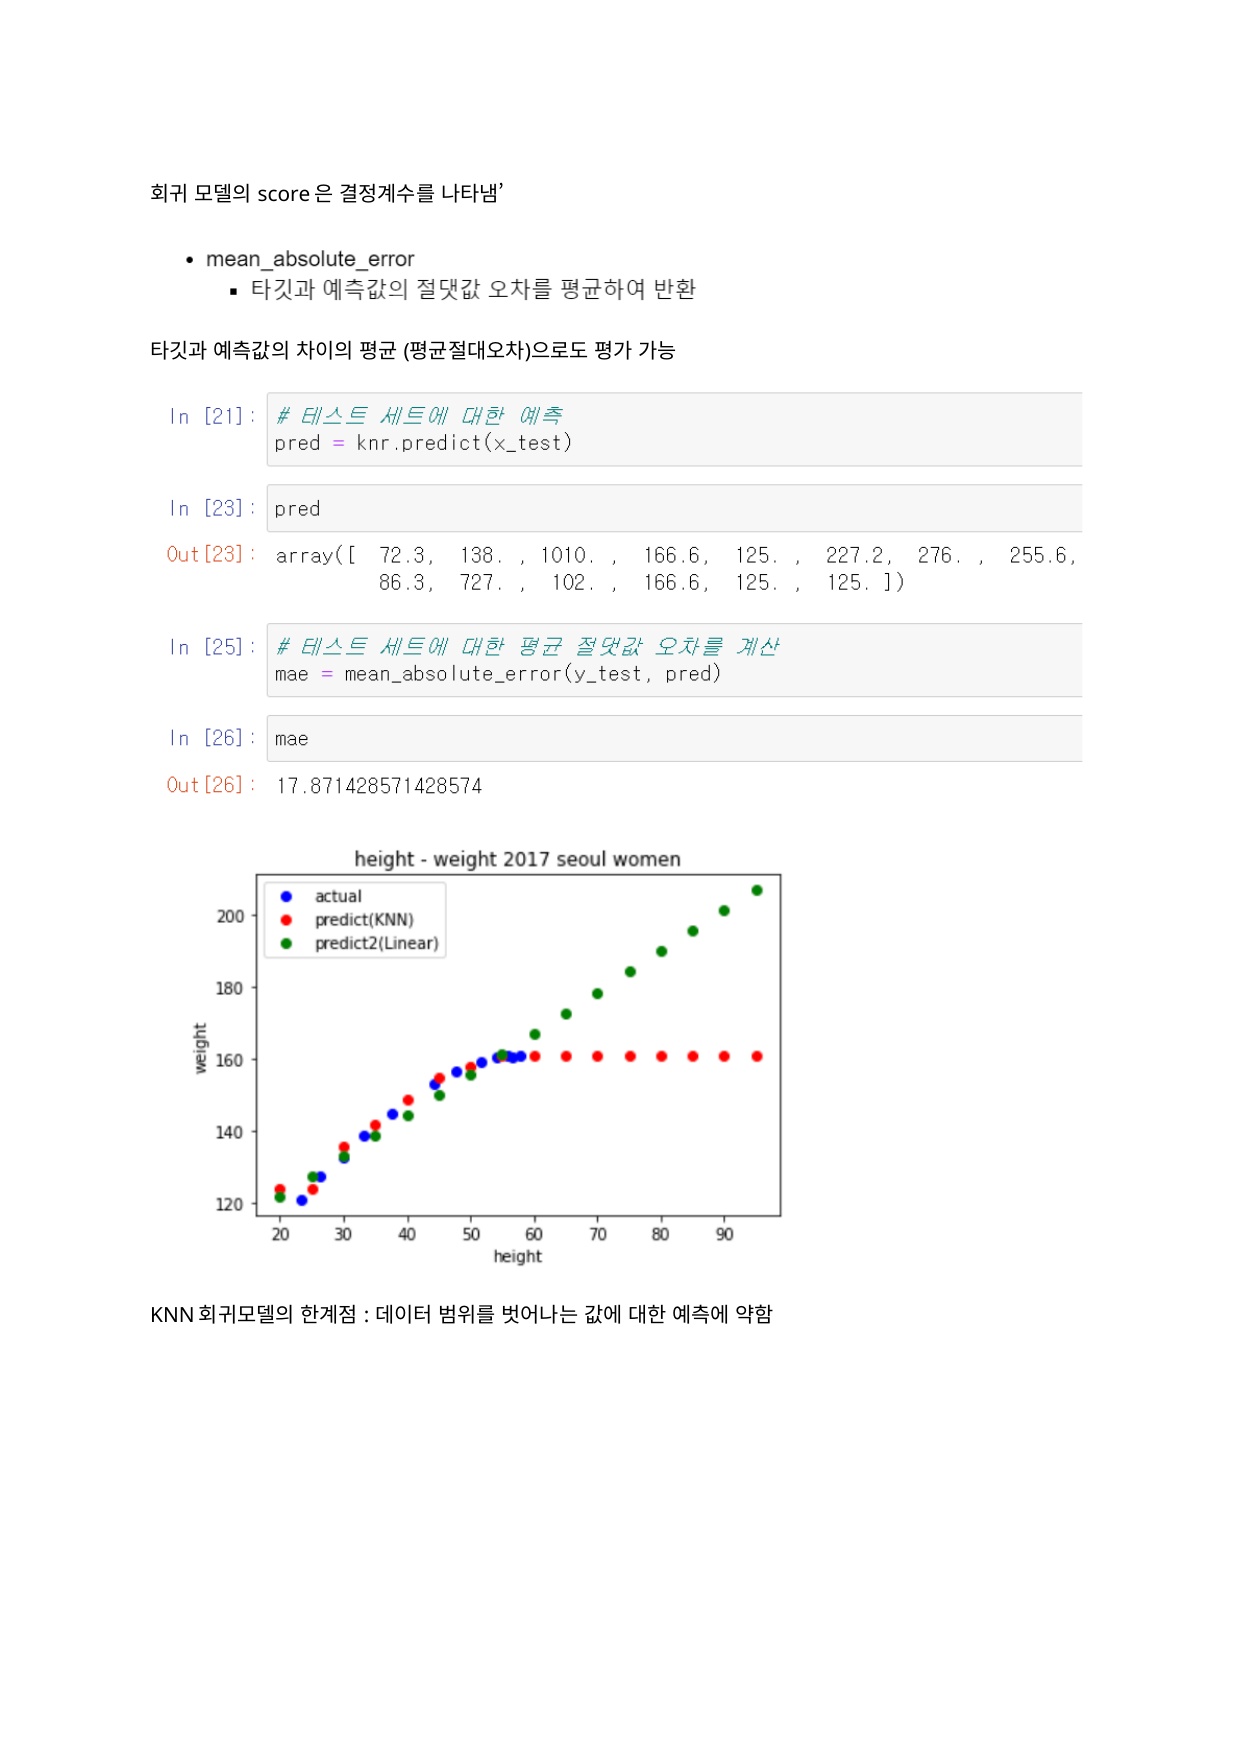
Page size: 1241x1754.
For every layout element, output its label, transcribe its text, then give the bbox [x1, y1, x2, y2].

picture [150, 226, 727, 316]
text KNN회귀모델의 한계점 : 데이터 범위를 벗어나는 값에 대한 예측에 약함 [150, 1298, 1090, 1328]
picture [150, 383, 1083, 810]
text 타깃과 예측값의 차이의 평균 (평균절대오차)으로도 평가 가능 [150, 334, 1090, 364]
picture [150, 828, 822, 1280]
text 회귀 모델의 score은 결정계수를 나타냄’ [150, 177, 1090, 207]
